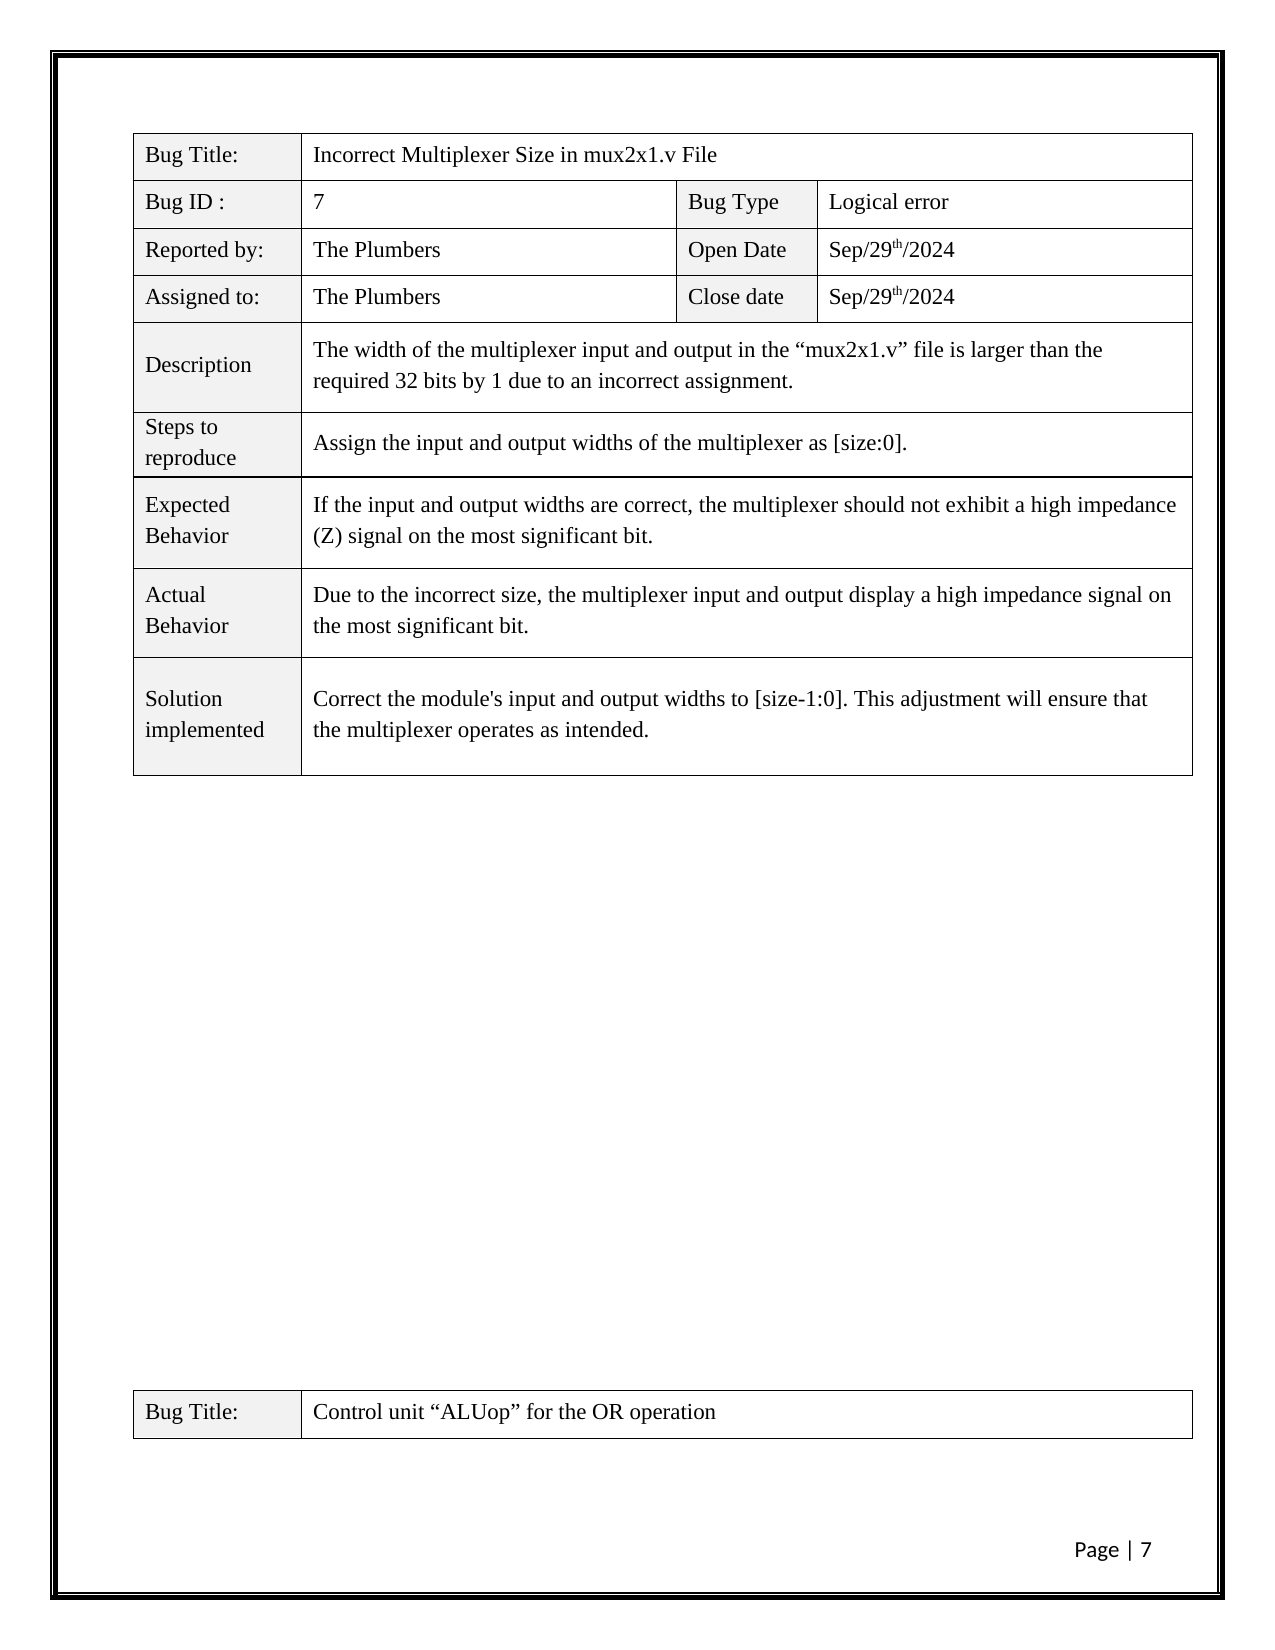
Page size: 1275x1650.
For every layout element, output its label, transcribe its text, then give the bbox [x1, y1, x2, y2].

table_cell Due to the incorrect size, the multiplexer input and output display a high impedance signal on the most significant bit. [302, 569, 1192, 657]
table_cell 7 [302, 181, 676, 227]
table_cell Steps to reproduce [134, 413, 301, 476]
table_cell Reported by: [134, 229, 301, 275]
table_cell Expected Behavior [134, 478, 301, 567]
table_cell Correct the module's input and output widths to [size-1:0]. This adjustment will ensure that the multiplexer operates as intended. [302, 658, 1192, 775]
table_cell Solution implemented [134, 658, 301, 775]
table_header Control unit “ALUop” for the OR operation [302, 1391, 1192, 1437]
table_cell Open Date [677, 229, 817, 275]
table_header Incorrect Multiplexer Size in mux2x1.v File [302, 134, 1192, 180]
table_cell The Plumbers [302, 229, 676, 275]
table_cell Assign the input and output widths of the multiplexer as [size:0]. [302, 413, 1192, 476]
table_cell The width of the multiplexer input and output in the “mux2x1.v” file is larger than the required 32 bits by 1 due to an incorrect assignment. [302, 323, 1192, 412]
table_header Bug Title: [134, 1391, 301, 1437]
table_cell Description [134, 323, 301, 412]
table_cell Sep/29th/2024 [818, 276, 1192, 322]
table_cell Assigned to: [134, 276, 301, 322]
table_cell If the input and output widths are correct, the multiplexer should not exhibit a high impedance (Z) signal on the most significant bit. [302, 478, 1192, 567]
table_header Bug Title: [134, 134, 301, 180]
table_cell The Plumbers [302, 276, 676, 322]
table_cell Bug ID : [134, 181, 301, 227]
table_cell Sep/29th/2024 [818, 229, 1192, 275]
table_cell Close date [677, 276, 817, 322]
table_cell Logical error [818, 181, 1192, 227]
table_cell Actual Behavior [134, 569, 301, 657]
table_cell Bug Type [677, 181, 817, 227]
